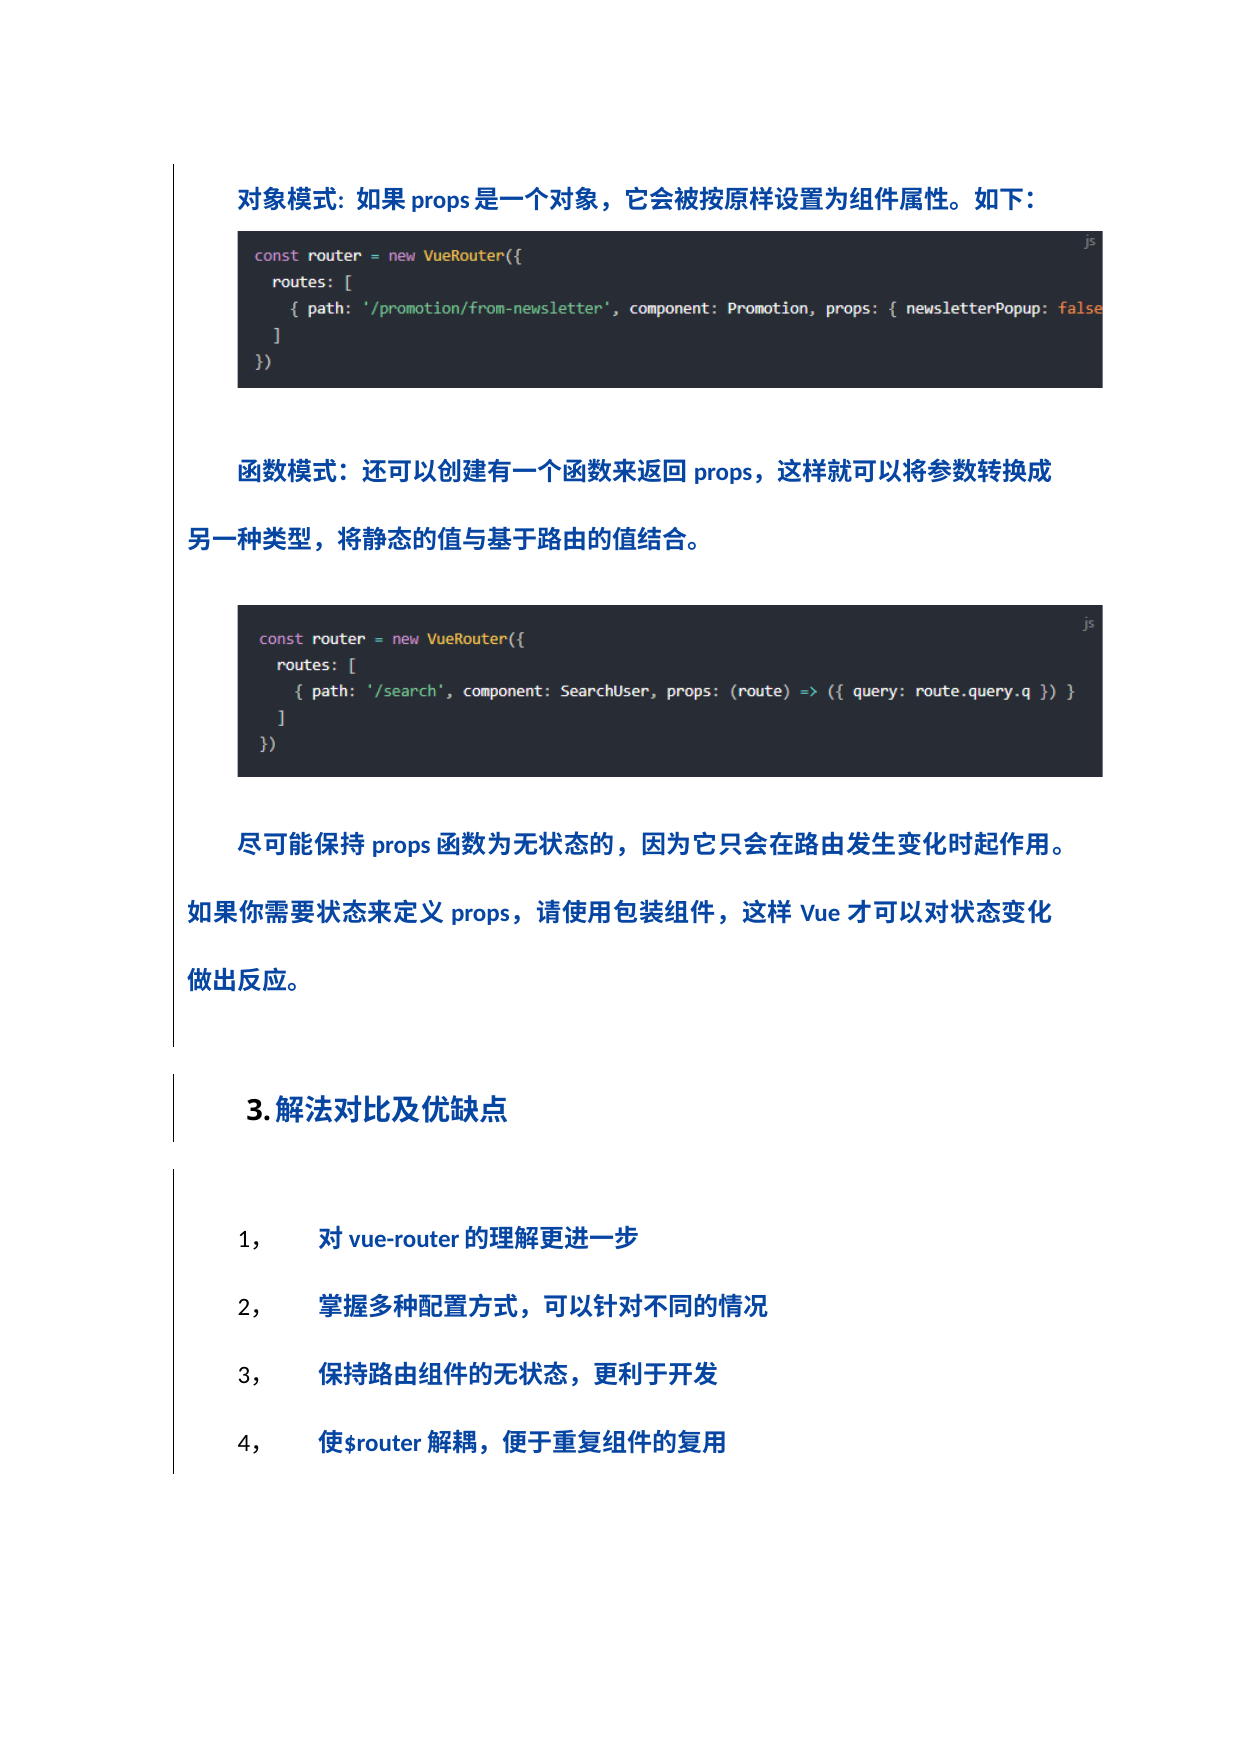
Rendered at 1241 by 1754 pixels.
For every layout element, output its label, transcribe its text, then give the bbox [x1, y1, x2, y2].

list 对vue-router的理解更进一步 [187, 1203, 1053, 1271]
list 保持路由组件的无状态，更利于开发 [187, 1339, 1053, 1407]
picture [237, 231, 1103, 388]
text 对象模式: 如果props是一个对象，它会被按原样设置为组件属性。如下： [187, 164, 1053, 232]
subtitle 解法对比及优缺点 [187, 1074, 1053, 1142]
list 掌握多种配置方式，可以针对不同的情况 [187, 1271, 1053, 1339]
text 函数模式：还可以创建有一个函数来返回props，这样就可以将参数转换成另一种类型，将静态的值与基于路由的值结合。 [187, 436, 1053, 571]
text 尽可能保持 props 函数为无状态的，因为它只会在路由发生变化时起作用。如果你需要状态来定义 props，请使用包装组件，这样 Vue 才可以对状态变化做出反应。 [187, 809, 1053, 1013]
picture [237, 605, 1103, 777]
list 使$router解耦，便于重复组件的复用 [187, 1407, 1053, 1474]
